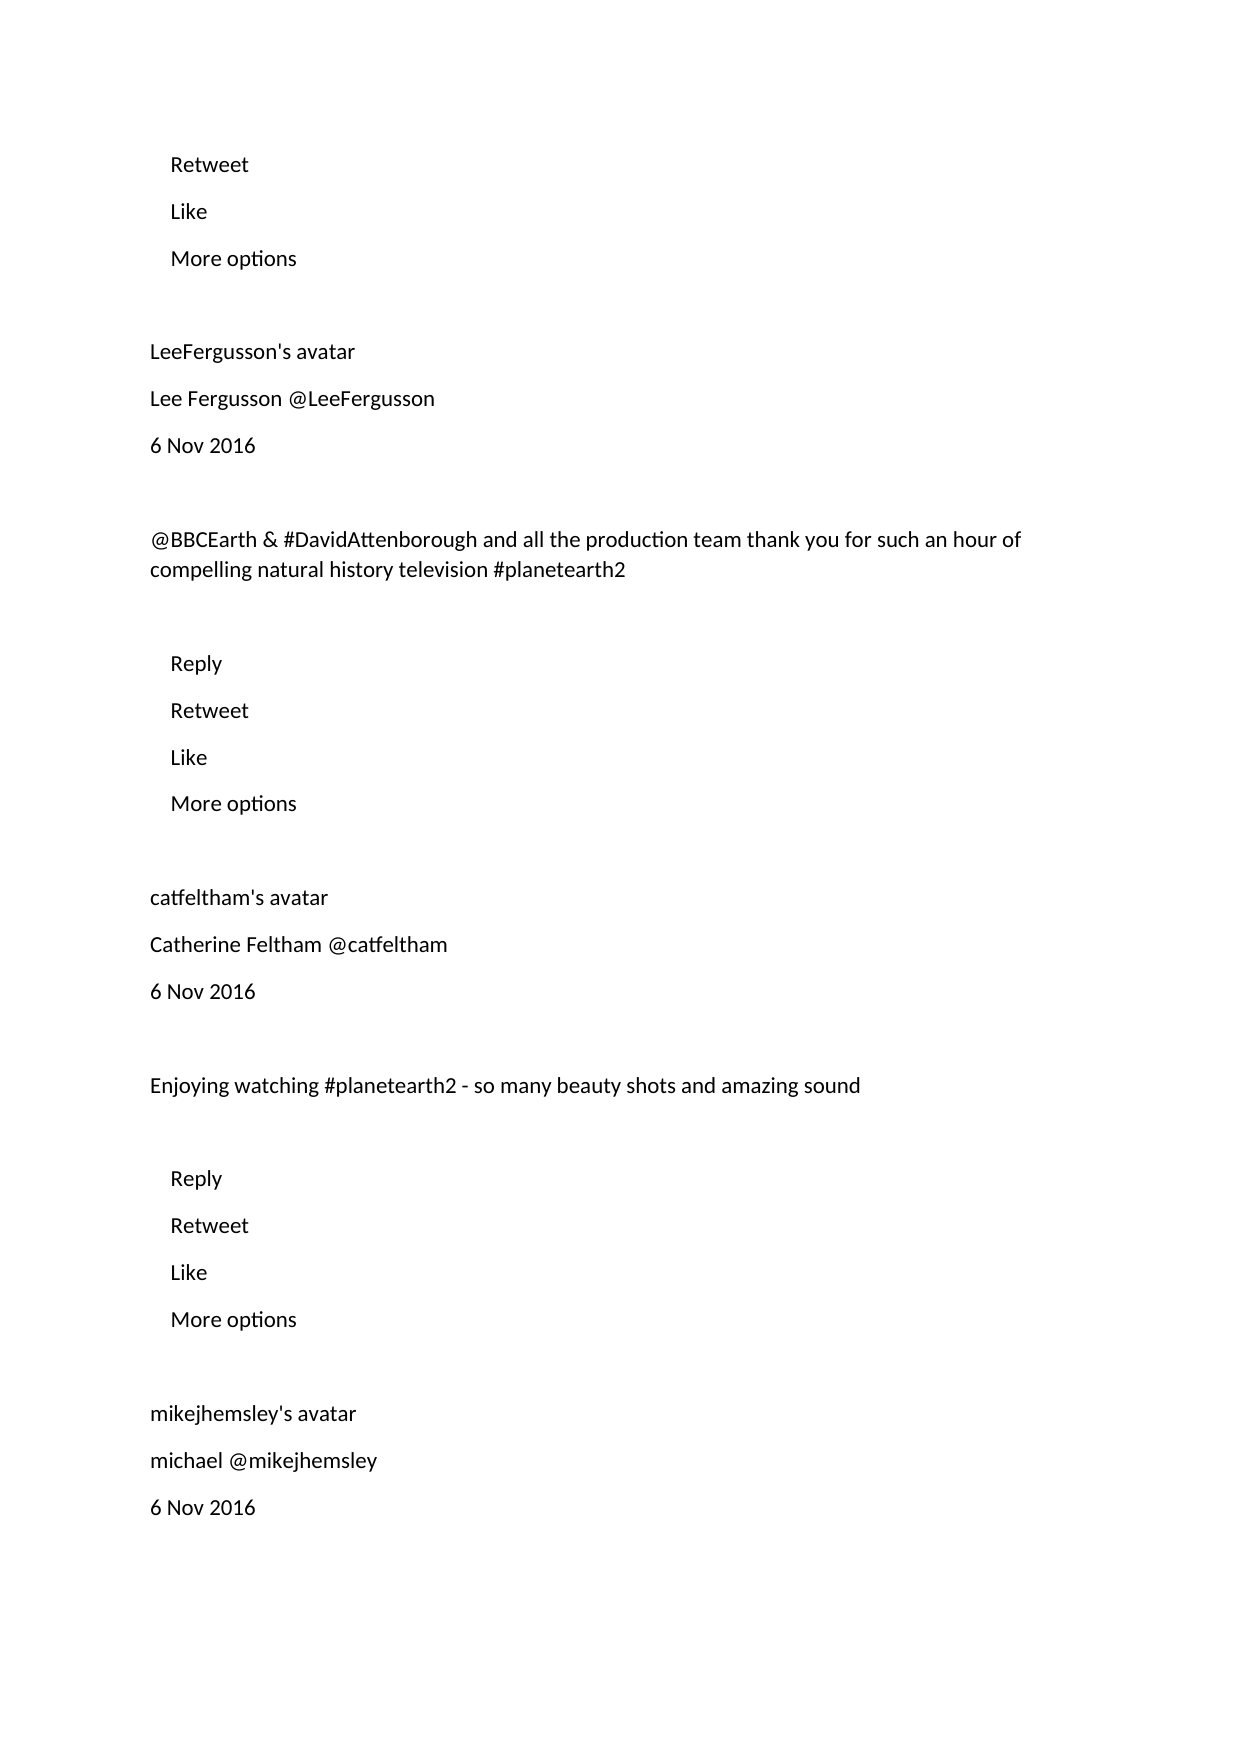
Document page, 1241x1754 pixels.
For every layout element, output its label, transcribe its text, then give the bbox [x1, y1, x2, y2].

text 6 Nov 2016 [150, 1493, 1090, 1521]
text LeeFergusson's avatar [150, 337, 1090, 366]
text Catherine Feltham @catfeltham [150, 930, 1090, 958]
text @BBCEarth & #DavidAttenborough and all the production team thank you for such an hour of compelling natural history television #planetearth2 [150, 525, 1090, 583]
text More options [150, 1305, 1090, 1333]
text More options [150, 789, 1090, 818]
text Lee Fergusson @LeeFergusson [150, 384, 1090, 412]
text Retweet [150, 696, 1090, 724]
text More options [150, 244, 1090, 272]
text Like [150, 1258, 1090, 1286]
text Reply [150, 1164, 1090, 1193]
text 6 Nov 2016 [150, 977, 1090, 1005]
text Like [150, 197, 1090, 225]
text Retweet [150, 1211, 1090, 1239]
text Like [150, 743, 1090, 771]
text michael @mikejhemsley [150, 1446, 1090, 1474]
text Retweet [150, 150, 1090, 178]
text catfeltham's avatar [150, 883, 1090, 911]
text mikejhemsley's avatar [150, 1399, 1090, 1427]
text Reply [150, 649, 1090, 677]
text 6 Nov 2016 [150, 431, 1090, 459]
text Enjoying watching #planetearth2 - so many beauty shots and amazing sound [150, 1071, 1090, 1099]
